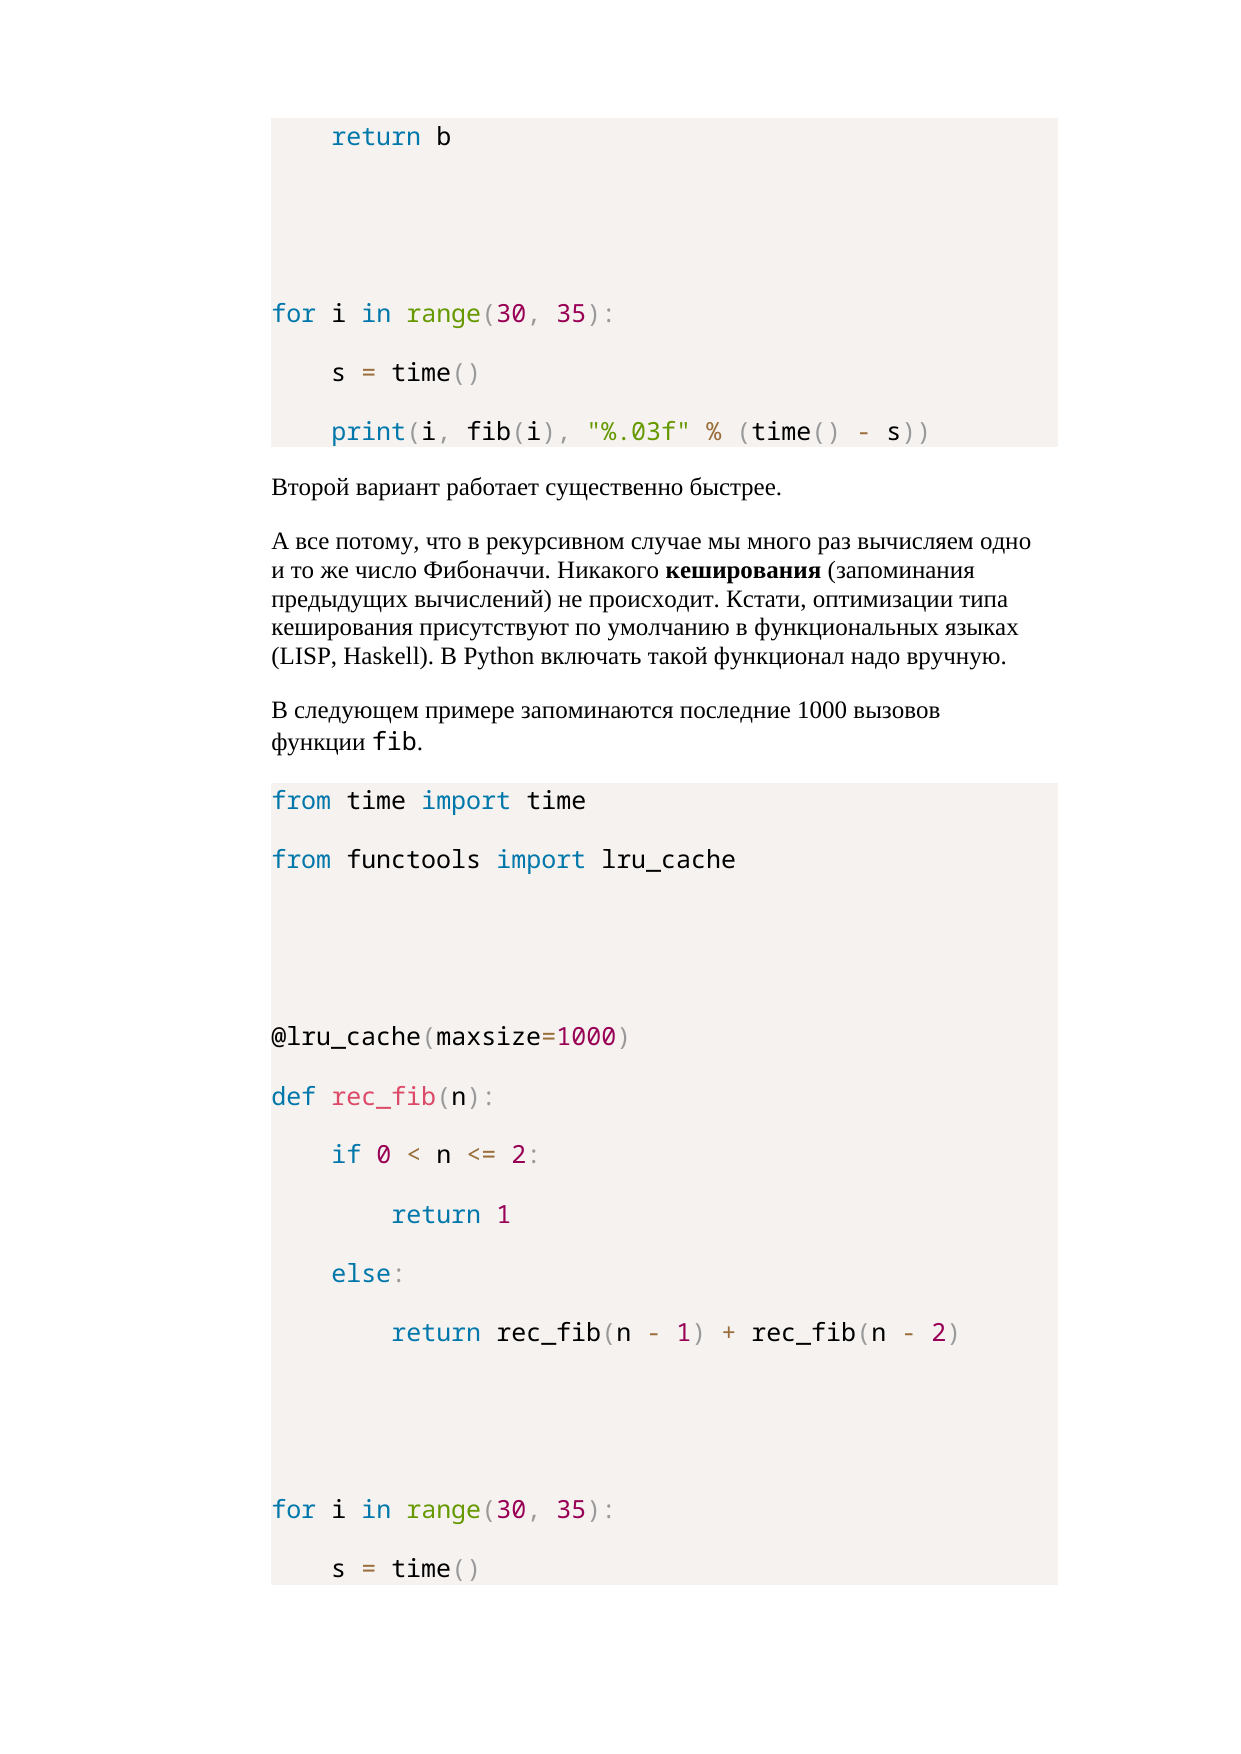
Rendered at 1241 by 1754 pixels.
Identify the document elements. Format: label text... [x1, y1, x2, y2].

text return 1 [271, 1196, 1058, 1230]
text @lru_cache(maxsize=1000) [271, 1019, 1058, 1053]
text return rec_fib(n - 1) + rec_fib(n - 2) [271, 1314, 1058, 1348]
text if 0 < n <= 2: [271, 1137, 1058, 1171]
text return b [271, 118, 1058, 152]
text else: [271, 1255, 1058, 1289]
text s = time() [271, 1551, 1058, 1585]
text for i in range(30, 35): [271, 1492, 1058, 1526]
text А все потому, что в рекурсивном случае мы много раз вычисляем одно и то же число Фибоначчи. Никакого кеширования (запоминания предыдущих вычислений) не происходит. Кстати, оптимизации типа кеширования присутствуют по умолчанию в функциональных языках (LISP, Haskell). В Python включать такой функционал надо вручную. [271, 526, 1058, 670]
text s = time() [271, 354, 1058, 388]
text def rec_fib(n): [271, 1078, 1058, 1112]
text from time import time [271, 783, 1058, 817]
text В следующем примере запоминаются последние 1000 вызовов функции fib. [271, 695, 1058, 758]
text Второй вариант работает существенно быстрее. [271, 472, 1058, 501]
text for i in range(30, 35): [271, 295, 1058, 329]
text print(i, fib(i), "%.03f" % (time() - s)) [271, 413, 1058, 447]
text from functools import lru_cache [271, 842, 1058, 876]
